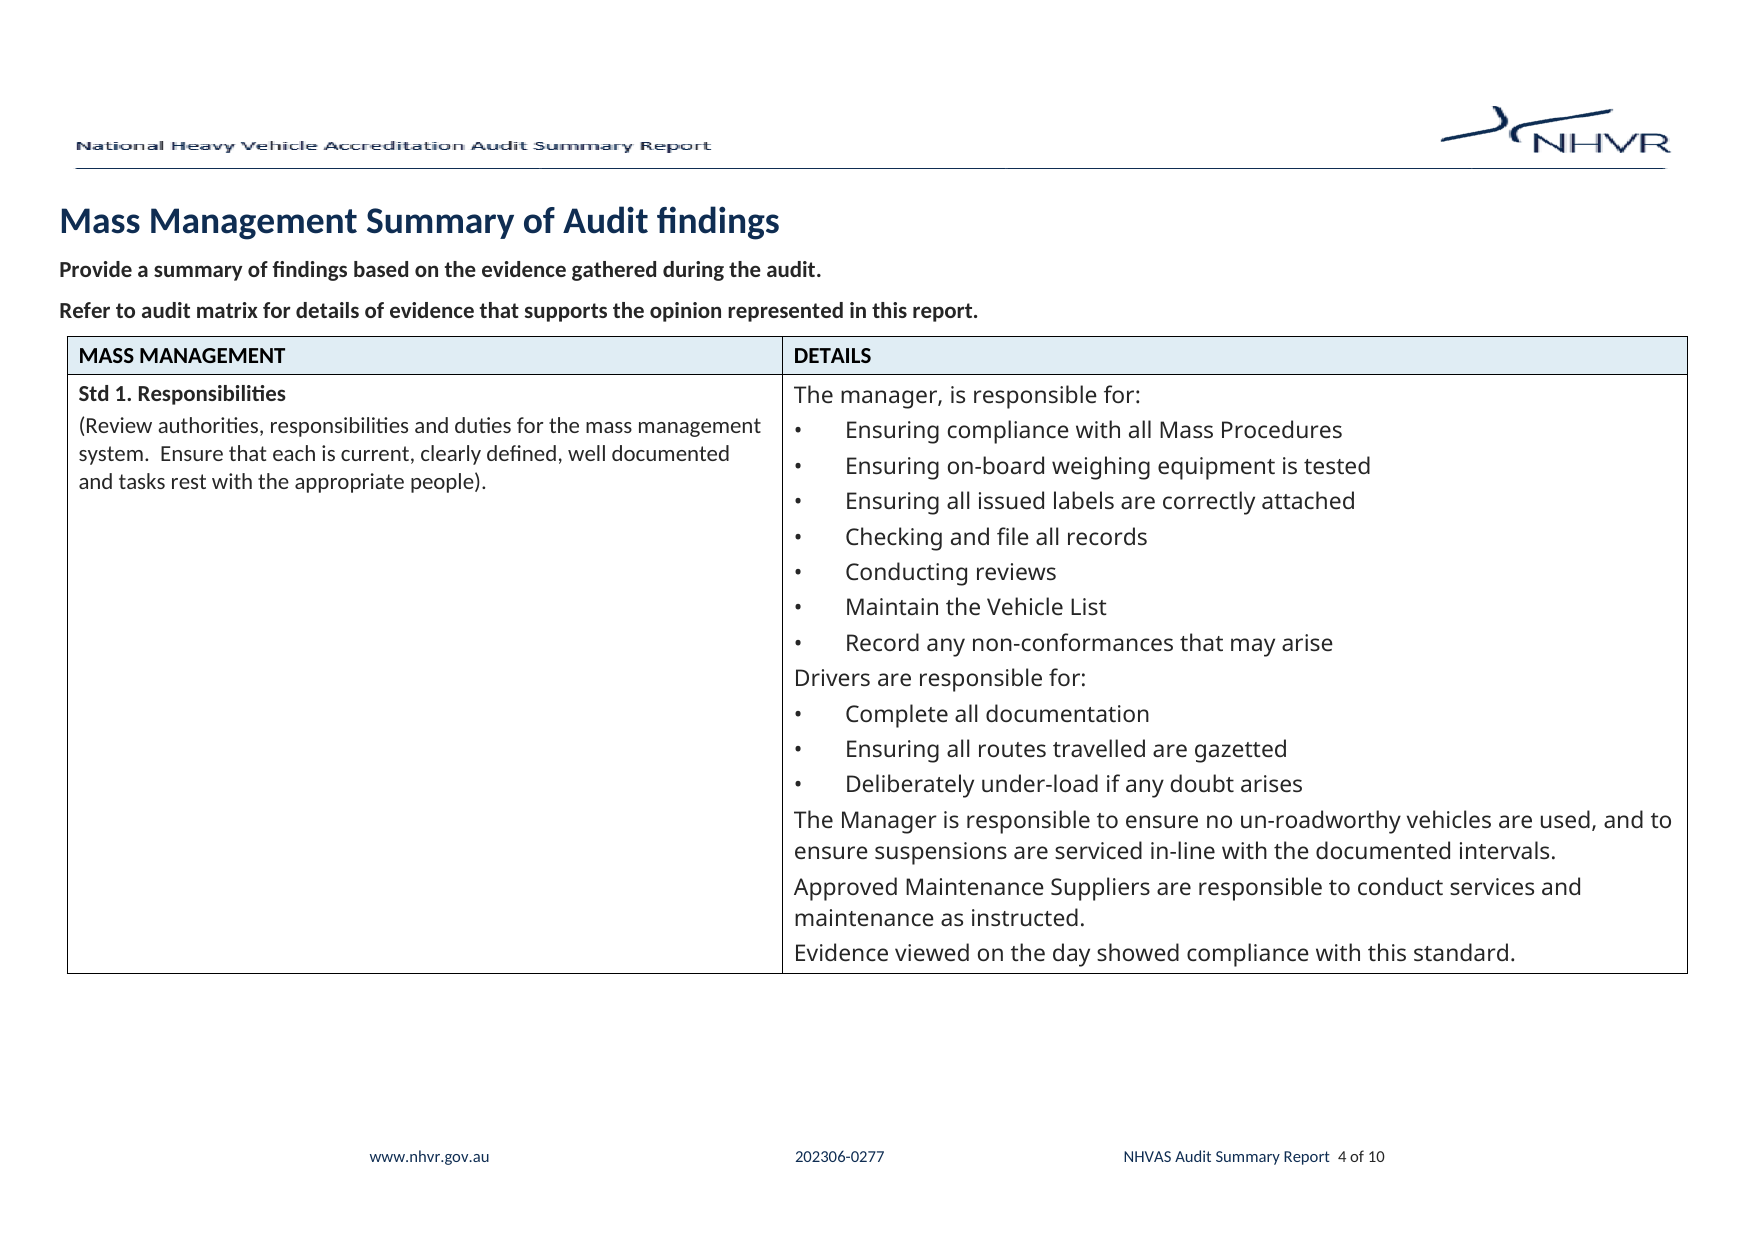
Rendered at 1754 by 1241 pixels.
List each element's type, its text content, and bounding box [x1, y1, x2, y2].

table_header DETAILS [783, 337, 1687, 374]
text Refer to audit matrix for details of evidence that supports the opinion represented in this report. [59, 296, 1609, 324]
table_header MASS MANAGEMENT [68, 337, 782, 374]
picture [59, 91, 1695, 172]
subtitle Mass Management Summary of Audit findings [59, 197, 1695, 243]
table_cell Std 1. Responsibilities (Review authorities, responsibilities and duties for the mass management system. Ensure that each is current, clearly defined, well documented and tasks rest with the appropriate people). [68, 375, 782, 973]
text Provide a summary of findings based on the evidence gathered during the audit. [59, 255, 1609, 283]
table_cell The manager, is responsible for: • Ensuring compliance with all Mass Procedures • Ensuring on-board weighing equipment is tested • Ensuring all issued labels are correctly attached • Checking and file all records • Conducting reviews • Maintain the Vehicle List • Record any non-conformances that may arise Drivers are responsible for: • Complete all documentation • Ensuring all routes travelled are gazetted • Deliberately under-load if any doubt arises The Manager is responsible to ensure no un-roadworthy vehicles are used, and to ensure suspensions are serviced in-line with the documented intervals. Approved Maintenance Suppliers are responsible to conduct services and maintenance as instructed. Evidence viewed on the day showed compliance with this standard. [783, 375, 1687, 973]
